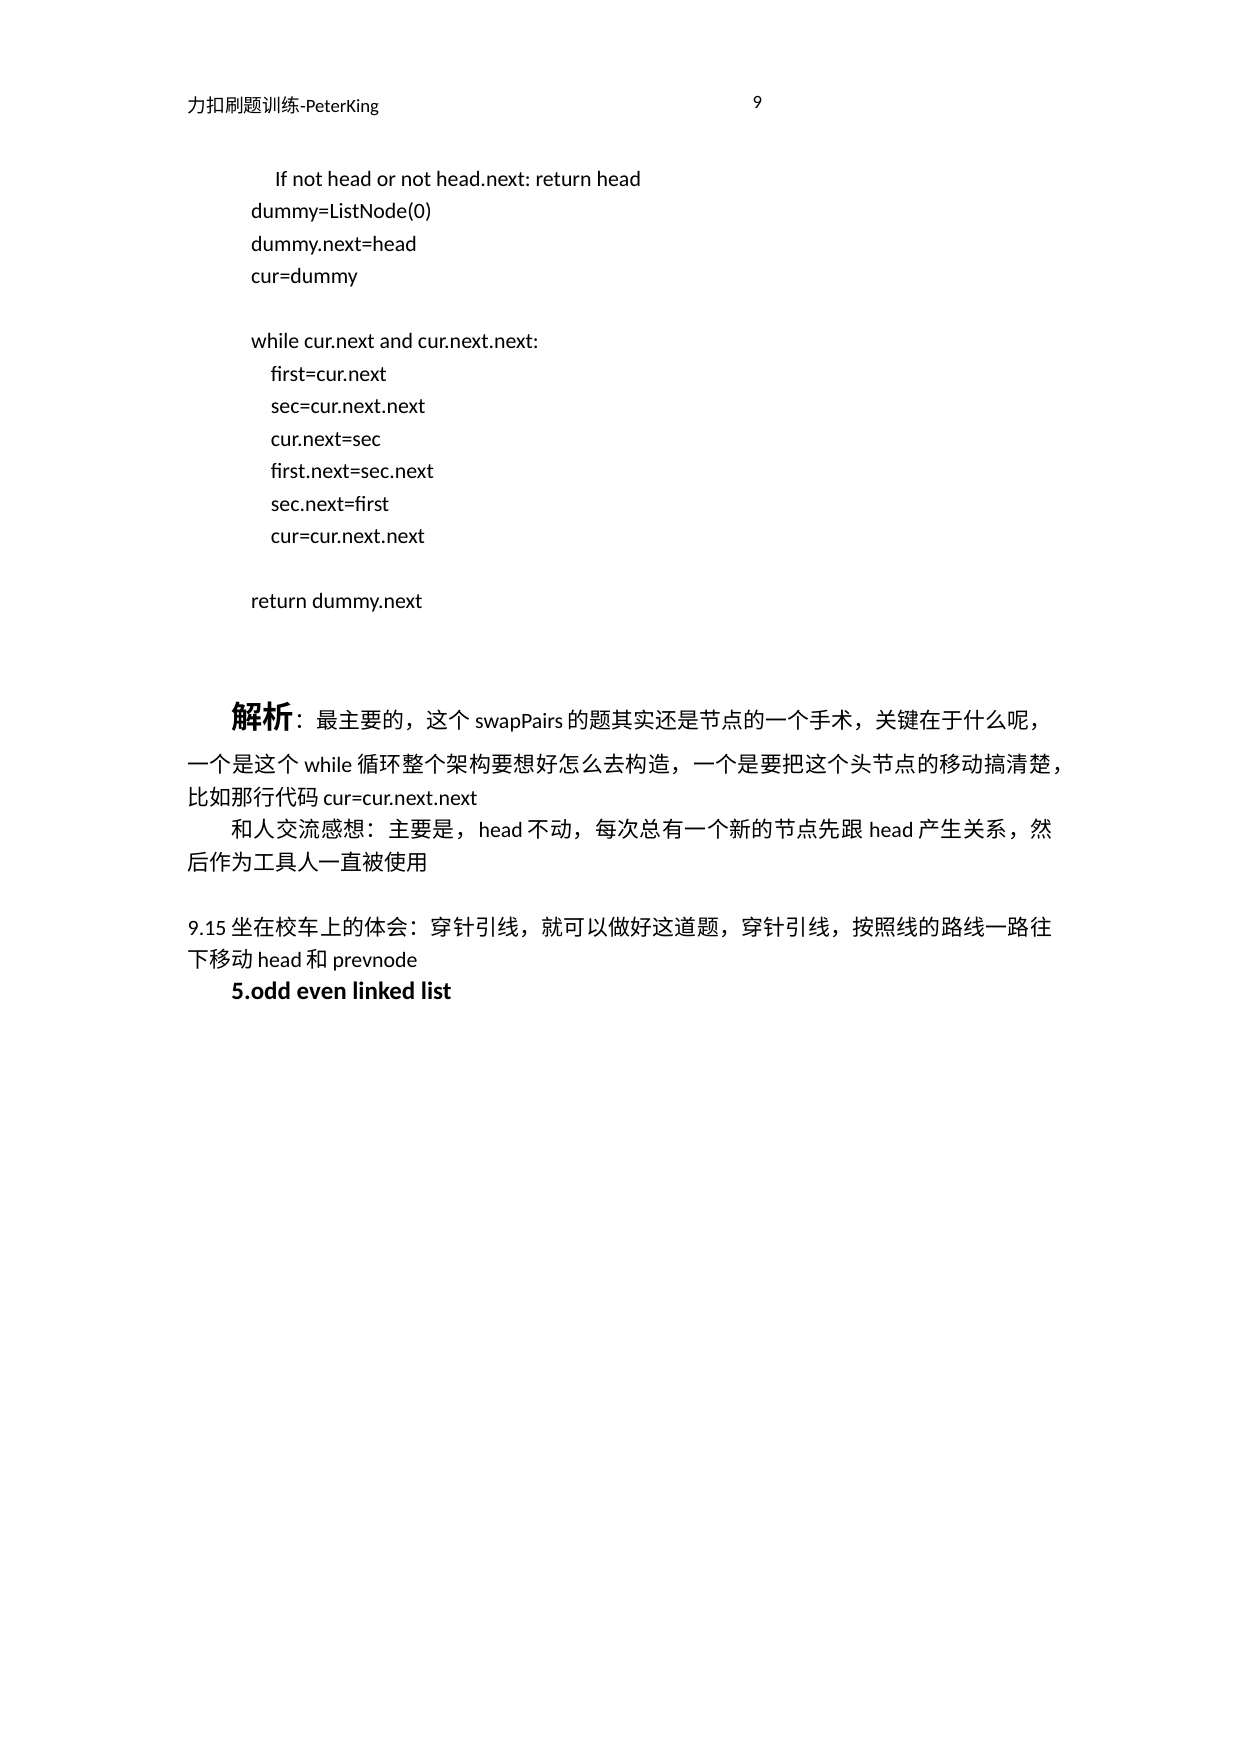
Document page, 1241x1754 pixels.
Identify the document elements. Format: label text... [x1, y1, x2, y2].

list sec=cur.next.next [187, 389, 1053, 422]
list dummy.next=head [187, 227, 1053, 259]
list first.next=sec.next [187, 454, 1053, 487]
list 解析：最主要的，这个swapPairs的题其实还是节点的一个手术，关键在于什么呢，一个是这个while循环整个架构要想好怎么去构造，一个是要把这个头节点的移动搞清楚，比如那行代码cur=cur.next.next [187, 682, 1053, 812]
list cur=cur.next.next [187, 519, 1053, 552]
list 5.odd even linked list [187, 974, 1053, 1007]
list If not head or not head.next: return head [231, 162, 1053, 194]
list 9.15坐在校车上的体会：穿针引线，就可以做好这道题，穿针引线，按照线的路线一路往下移动head和prevnode [187, 909, 1053, 974]
list dummy=ListNode(0) [187, 194, 1053, 227]
list cur.next=sec [187, 422, 1053, 454]
list cur=dummy [187, 259, 1053, 292]
list first=cur.next [187, 357, 1053, 389]
list 和人交流感想：主要是，head不动，每次总有一个新的节点先跟head产生关系，然后作为工具人一直被使用 [187, 812, 1053, 877]
list sec.next=first [187, 487, 1053, 519]
list return dummy.next [187, 584, 1053, 617]
list while cur.next and cur.next.next: [187, 324, 1053, 357]
